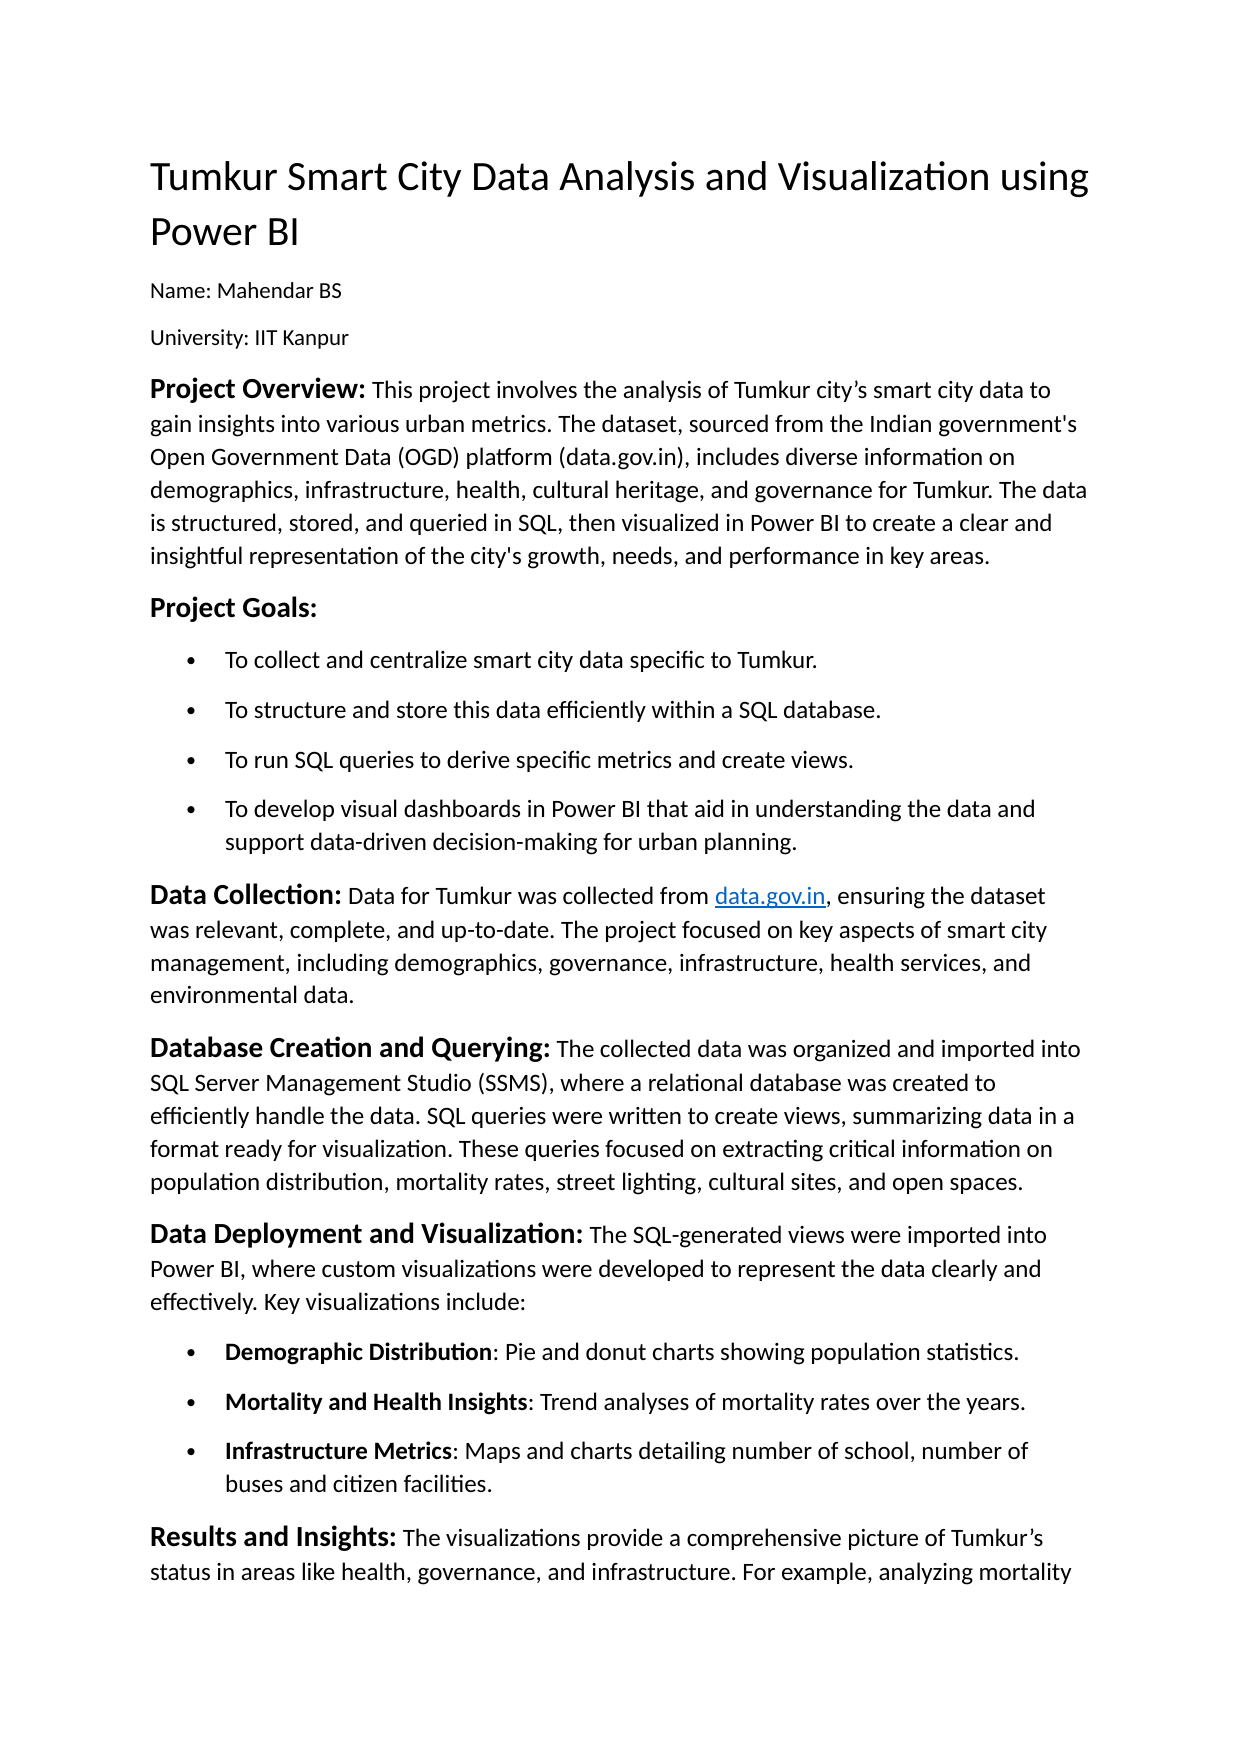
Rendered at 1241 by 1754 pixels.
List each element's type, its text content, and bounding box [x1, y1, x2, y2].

list To structure and store this data efficiently within a SQL database. [187, 694, 1090, 725]
list To develop visual dashboards in Power BI that aid in understanding the data and support data-driven decision-making for urban planning. [187, 793, 1090, 857]
text Project Goals: [150, 589, 1090, 625]
list Infrastructure Metrics: Maps and charts detailing number of school, number of buses and citizen facilities. [187, 1435, 1090, 1499]
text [150, 1518, 1090, 1586]
text Name: Mahendar BS [150, 276, 1090, 304]
text Tumkur Smart City Data Analysis and Visualization using Power BI [150, 150, 1090, 256]
text Project Overview: This project involves the analysis of Tumkur city’s smart city data to gain insights into various urban metrics. The dataset, sourced from the Indian government's Open Government Data (OGD) platform (data.gov.in), includes diverse information on demographics, infrastructure, health, cultural heritage, and governance for Tumkur. The data is structured, stored, and queried in SQL, then visualized in Power BI to create a clear and insightful representation of the city's growth, needs, and performance in key areas. [150, 370, 1090, 570]
list To collect and centralize smart city data specific to Tumkur. [187, 644, 1090, 675]
text Data Collection: Data for Tumkur was collected from data.gov.in, ensuring the dataset was relevant, complete, and up-to-date. The project focused on key aspects of smart city management, including demographics, governance, infrastructure, health services, and environmental data. [150, 876, 1090, 1010]
list Mortality and Health Insights: Trend analyses of mortality rates over the years. [187, 1386, 1090, 1416]
text Data Deployment and Visualization: The SQL-generated views were imported into Power BI, where custom visualizations were developed to represent the data clearly and effectively. Key visualizations include: [150, 1216, 1090, 1317]
list Demographic Distribution: Pie and donut charts showing population statistics. [187, 1336, 1090, 1367]
text Database Creation and Querying: The collected data was organized and imported into SQL Server Management Studio (SSMS), where a relational database was created to efficiently handle the data. SQL queries were written to create views, summarizing data in a format ready for visualization. These queries focused on extracting critical information on population distribution, mortality rates, street lighting, cultural sites, and open spaces. [150, 1029, 1090, 1197]
list To run SQL queries to derive specific metrics and create views. [187, 744, 1090, 774]
text University: IIT Kanpur [150, 323, 1090, 351]
